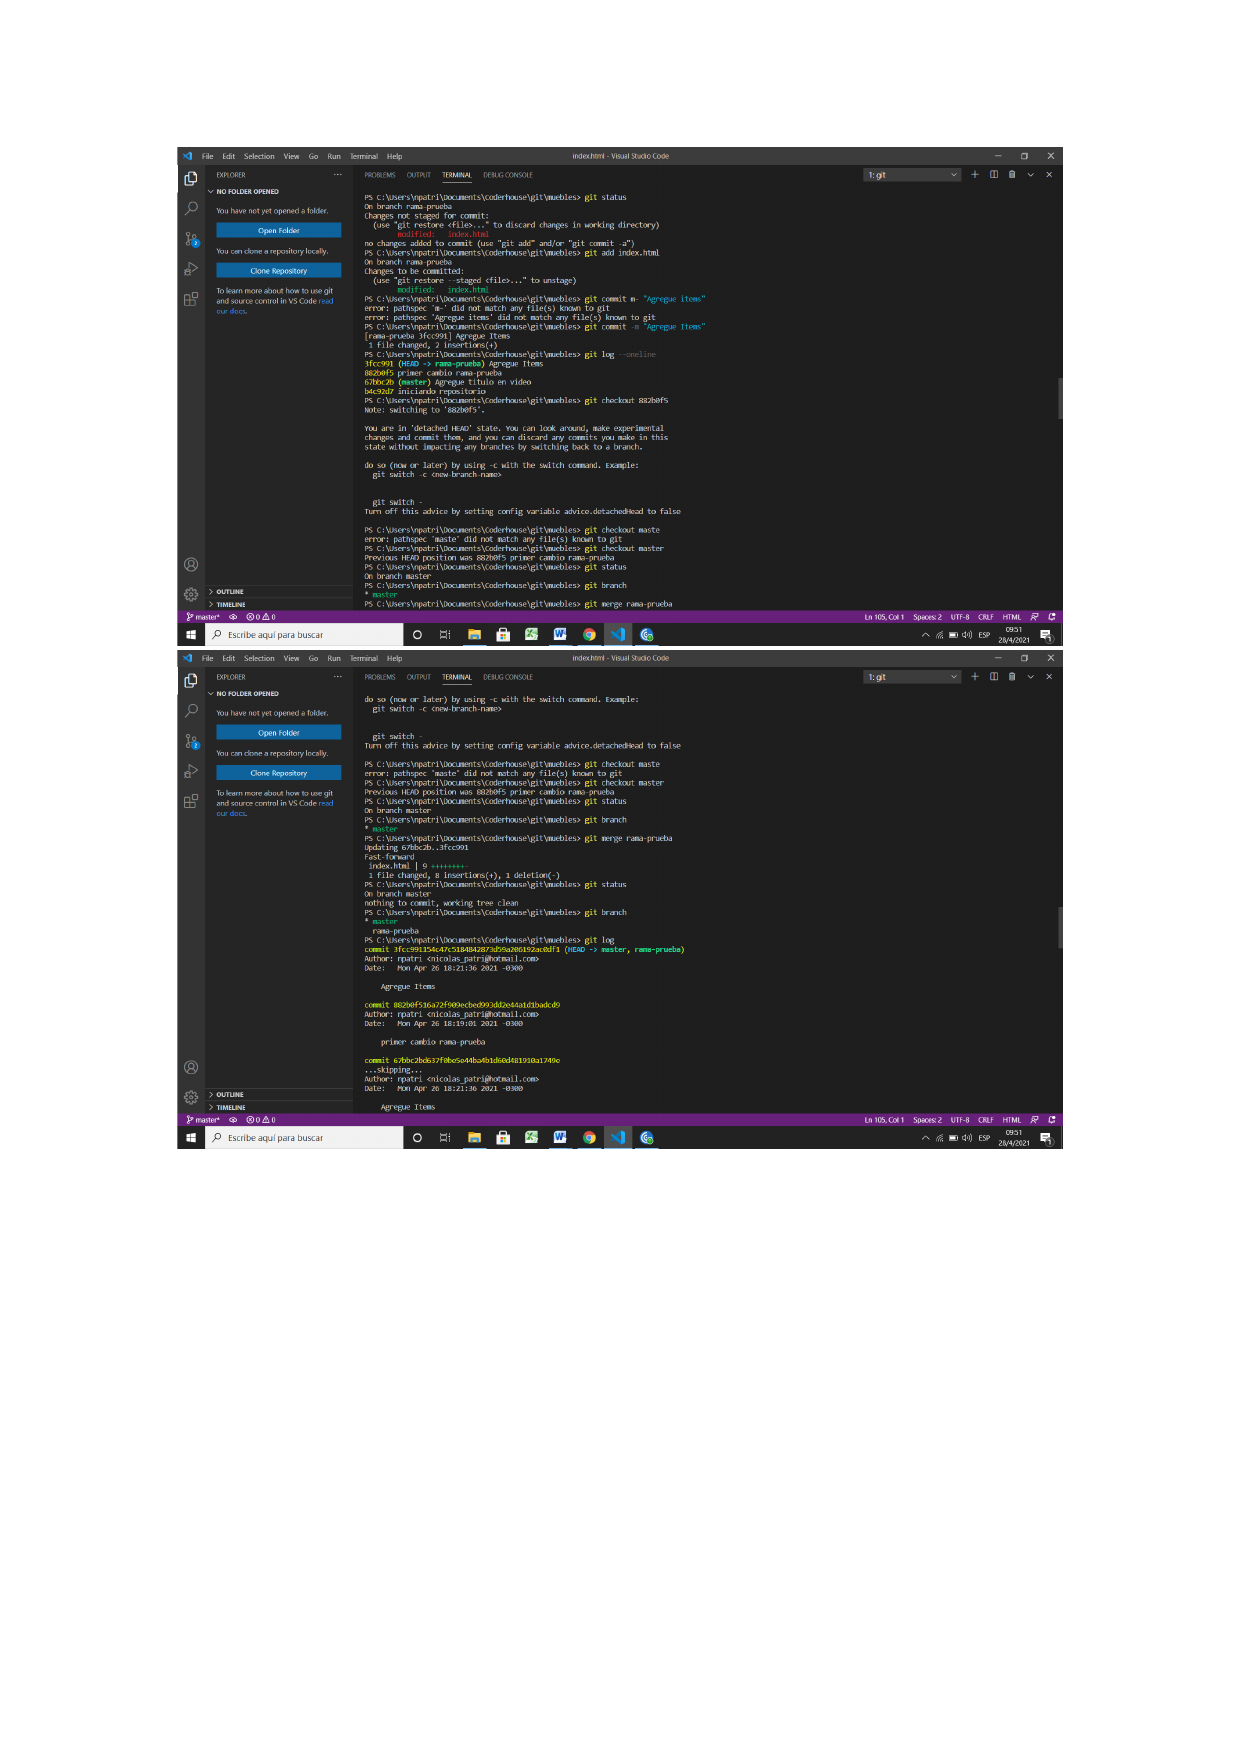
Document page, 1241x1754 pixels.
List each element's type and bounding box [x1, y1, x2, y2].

picture [177, 650, 1063, 1149]
picture [177, 147, 1063, 646]
